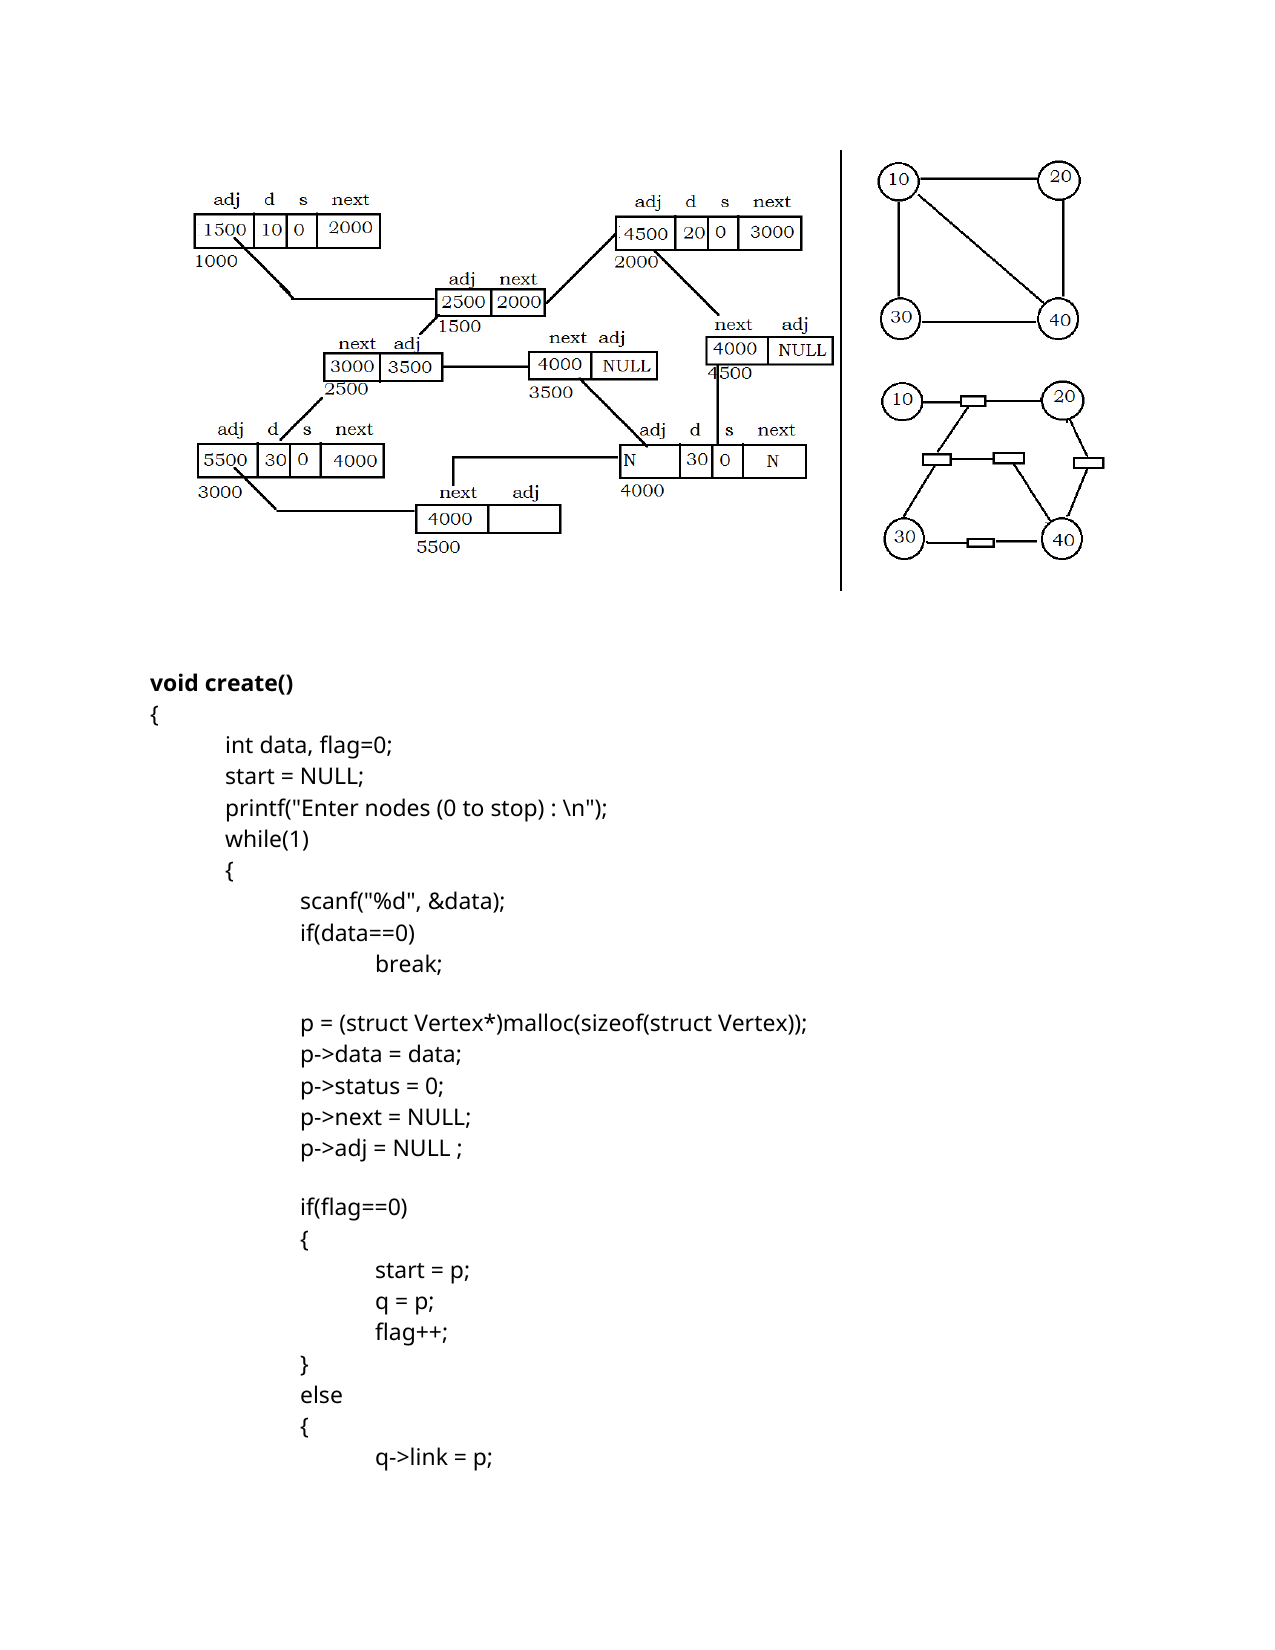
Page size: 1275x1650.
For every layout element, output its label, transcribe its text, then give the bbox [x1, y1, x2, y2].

text while(1) [150, 823, 1125, 854]
text flag++; [150, 1316, 1125, 1348]
text scanf("%d", &data); [150, 885, 1125, 917]
text printf("Enter nodes (0 to stop) : \n"); [150, 792, 1125, 823]
text p->data = data; [150, 1038, 1125, 1069]
text { [150, 1223, 1125, 1254]
text int data, flag=0; [150, 729, 1125, 760]
text else [150, 1379, 1125, 1410]
text if(data==0) [150, 917, 1125, 948]
text { [150, 698, 1125, 729]
text q = p; [150, 1285, 1125, 1316]
text p->adj = NULL ; [150, 1132, 1125, 1163]
text start = p; [150, 1254, 1125, 1285]
text { [150, 854, 1125, 885]
text } [150, 1348, 1125, 1379]
text if(flag==0) [150, 1191, 1125, 1223]
text p = (struct Vertex*)malloc(sizeof(struct Vertex)); [150, 1007, 1125, 1038]
text void create() [150, 667, 1125, 698]
picture [150, 150, 1145, 591]
text start = NULL; [150, 760, 1125, 792]
text { [150, 1410, 1125, 1441]
text p->next = NULL; [150, 1101, 1125, 1132]
text q->link = p; [150, 1441, 1125, 1473]
text p->status = 0; [150, 1069, 1125, 1101]
text break; [150, 948, 1125, 979]
